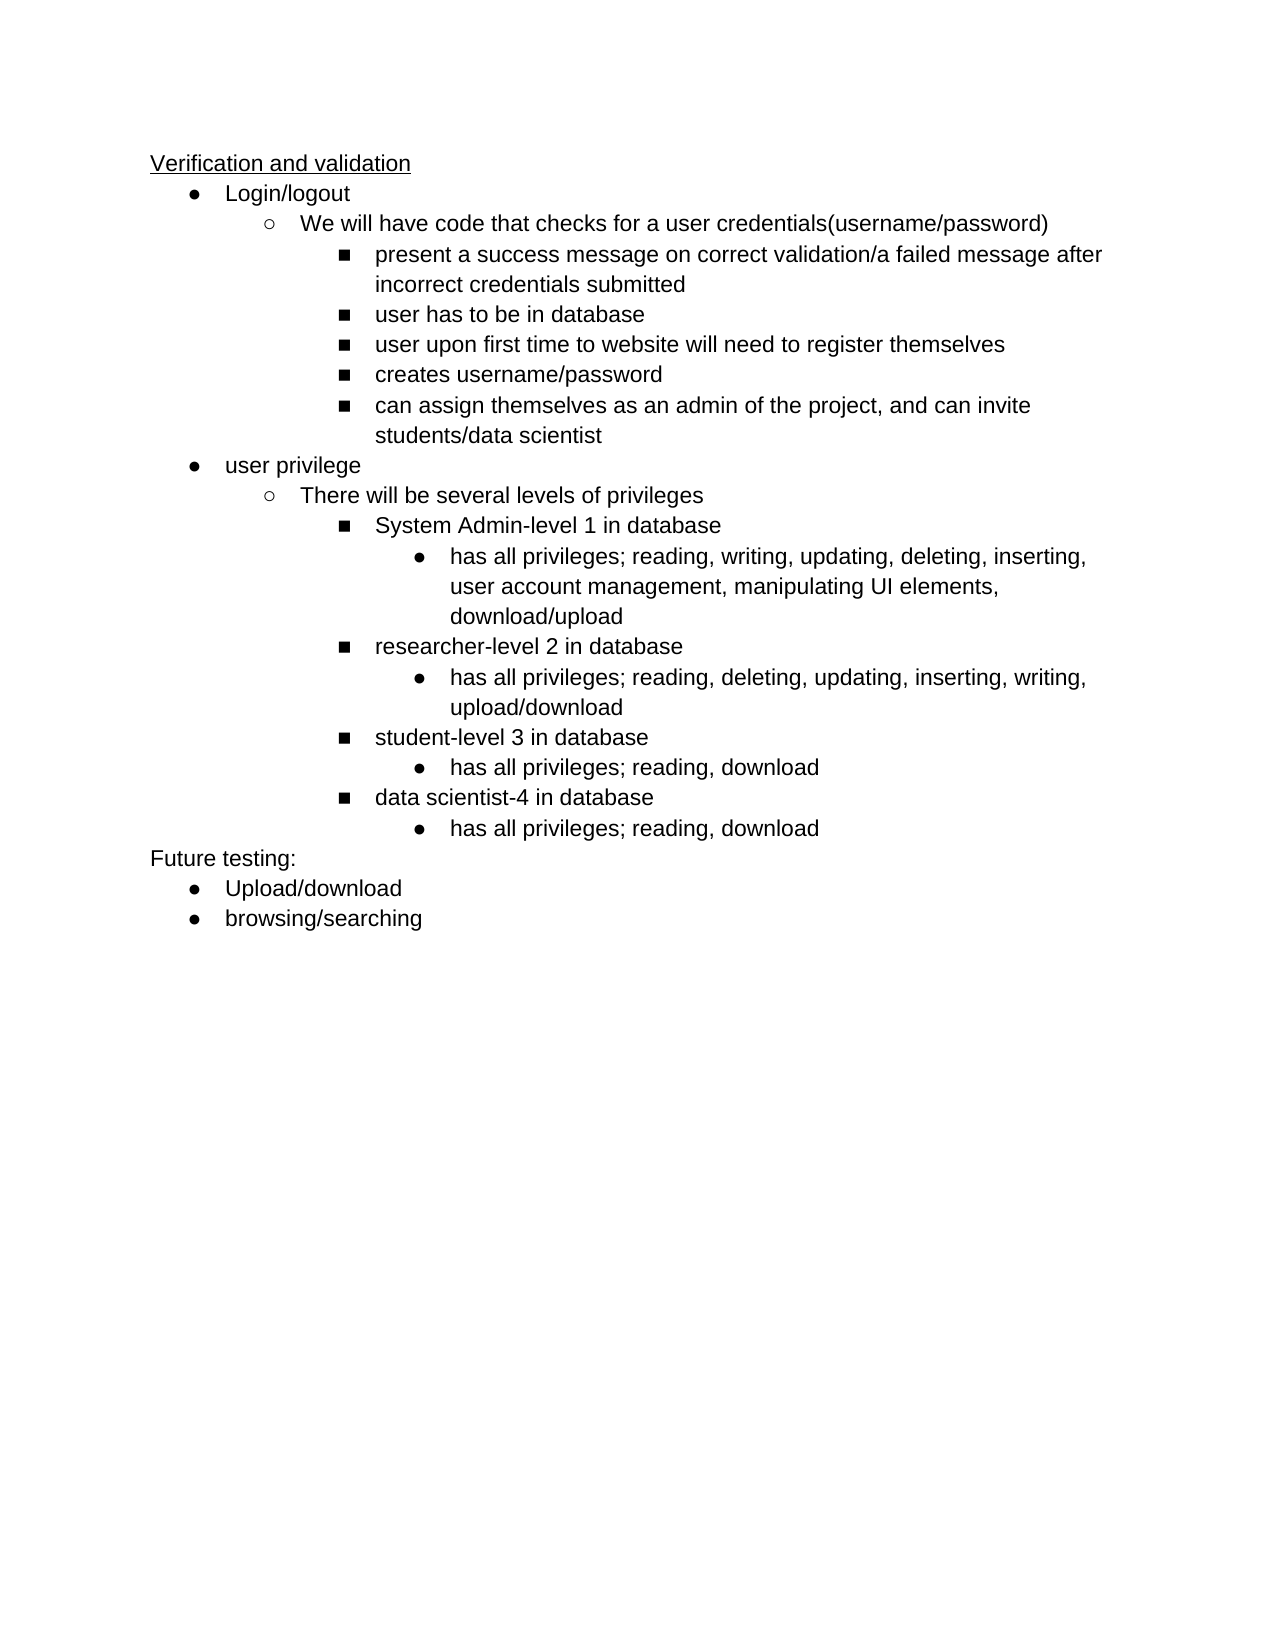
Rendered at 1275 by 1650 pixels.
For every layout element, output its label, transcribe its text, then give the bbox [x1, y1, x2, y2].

list System Admin-level 1 in database [337, 512, 1125, 539]
list has all privileges; reading, download [412, 754, 1125, 781]
list has all privileges; reading, deleting, updating, inserting, writing, upload/download [412, 663, 1125, 720]
list There will be several levels of privileges [262, 482, 1125, 509]
list user privilege [187, 452, 1125, 478]
list We will have code that checks for a user credentials(username/password) [262, 210, 1125, 237]
list researcher-level 2 in database [337, 633, 1125, 660]
list data scientist-4 in database [337, 784, 1125, 811]
list Upload/download [187, 875, 1125, 901]
list creates username/password [337, 361, 1125, 388]
list has all privileges; reading, writing, updating, deleting, inserting, user account management, manipulating UI elements, download/upload [412, 543, 1125, 629]
text Future testing: [150, 845, 1125, 871]
list Login/logout [187, 180, 1125, 207]
list user has to be in database [337, 301, 1125, 327]
list user upon first time to website will need to register themselves [337, 331, 1125, 358]
list browsing/searching [187, 905, 1125, 932]
list student-level 3 in database [337, 724, 1125, 750]
list can assign themselves as an admin of the project, and can invite students/data scientist [337, 392, 1125, 448]
text Verification and validation [150, 150, 1125, 176]
list has all privileges; reading, download [412, 814, 1125, 841]
list present a success message on correct validation/a failed message after incorrect credentials submitted [337, 241, 1125, 297]
